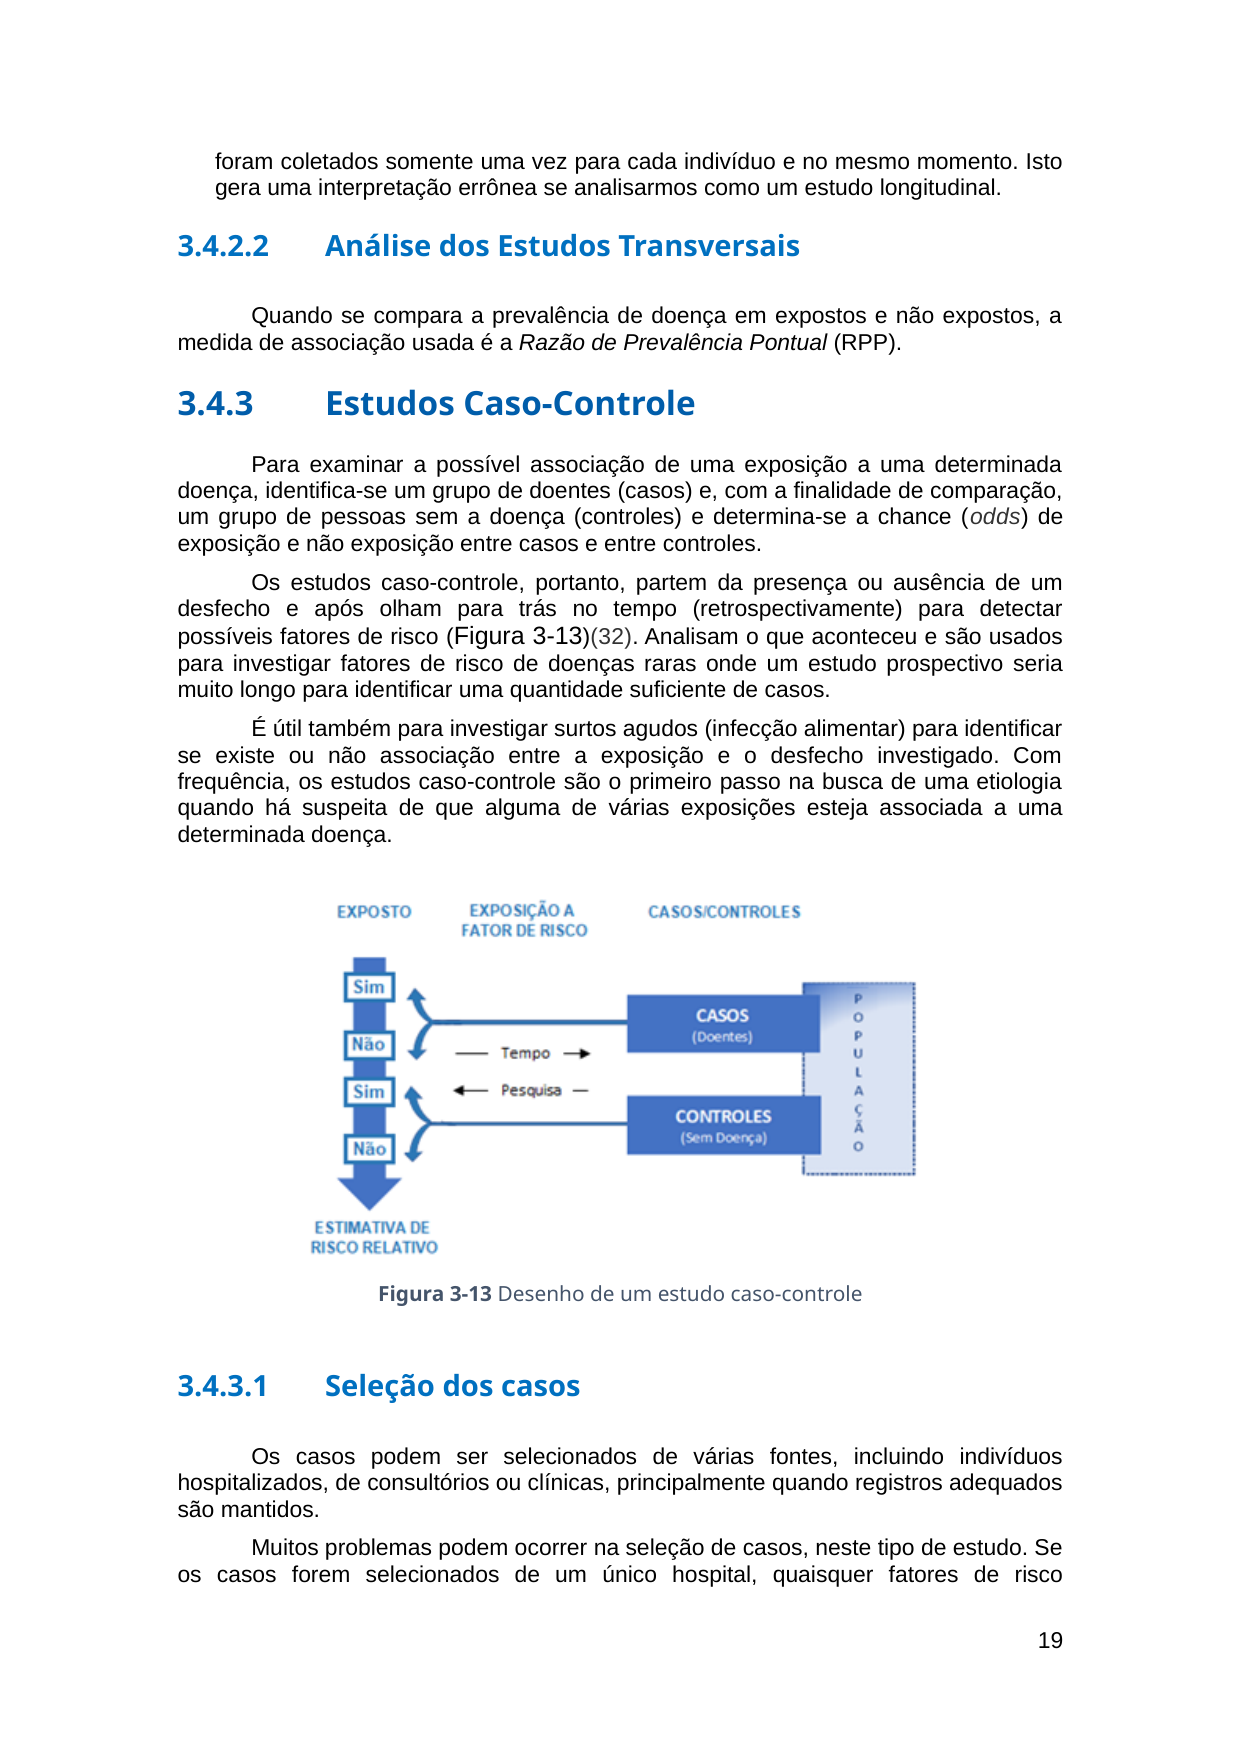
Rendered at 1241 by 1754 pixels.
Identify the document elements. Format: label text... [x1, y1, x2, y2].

subtitle Análise dos Estudos Transversais [177, 225, 1063, 265]
text Os casos podem ser selecionados de várias fontes, incluindo indivíduos hospitalizados, de consultórios ou clínicas, principalmente quando registros adequados são mantidos. [177, 1443, 1063, 1522]
subtitle Estudos Caso-Controle [177, 380, 1063, 426]
subtitle Seleção dos casos [177, 1366, 1063, 1405]
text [177, 1534, 1063, 1587]
text Para examinar a possível associação de uma exposição a uma determinada doença, identifica-se um grupo de doentes (casos) e, com a finalidade de comparação, um grupo de pessoas sem a doença (controles) e determina-se a chance (odds) de exposição e não exposição entre casos e entre controles. [177, 451, 1063, 556]
text Quando se compara a prevalência de doença em expostos e não expostos, a medida de associação usada é a Razão de Prevalência Pontual (RPP). [177, 302, 1063, 355]
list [215, 148, 1063, 200]
picture [292, 898, 949, 1267]
text É útil também para investigar surtos agudos (infecção alimentar) para identificar se existe ou não associação entre a exposição e o desfecho investigado. Com frequência, os estudos caso-controle são o primeiro passo na busca de uma etiologia quando há suspeita de que alguma de várias exposições esteja associada a uma determinada doença. [177, 715, 1063, 847]
